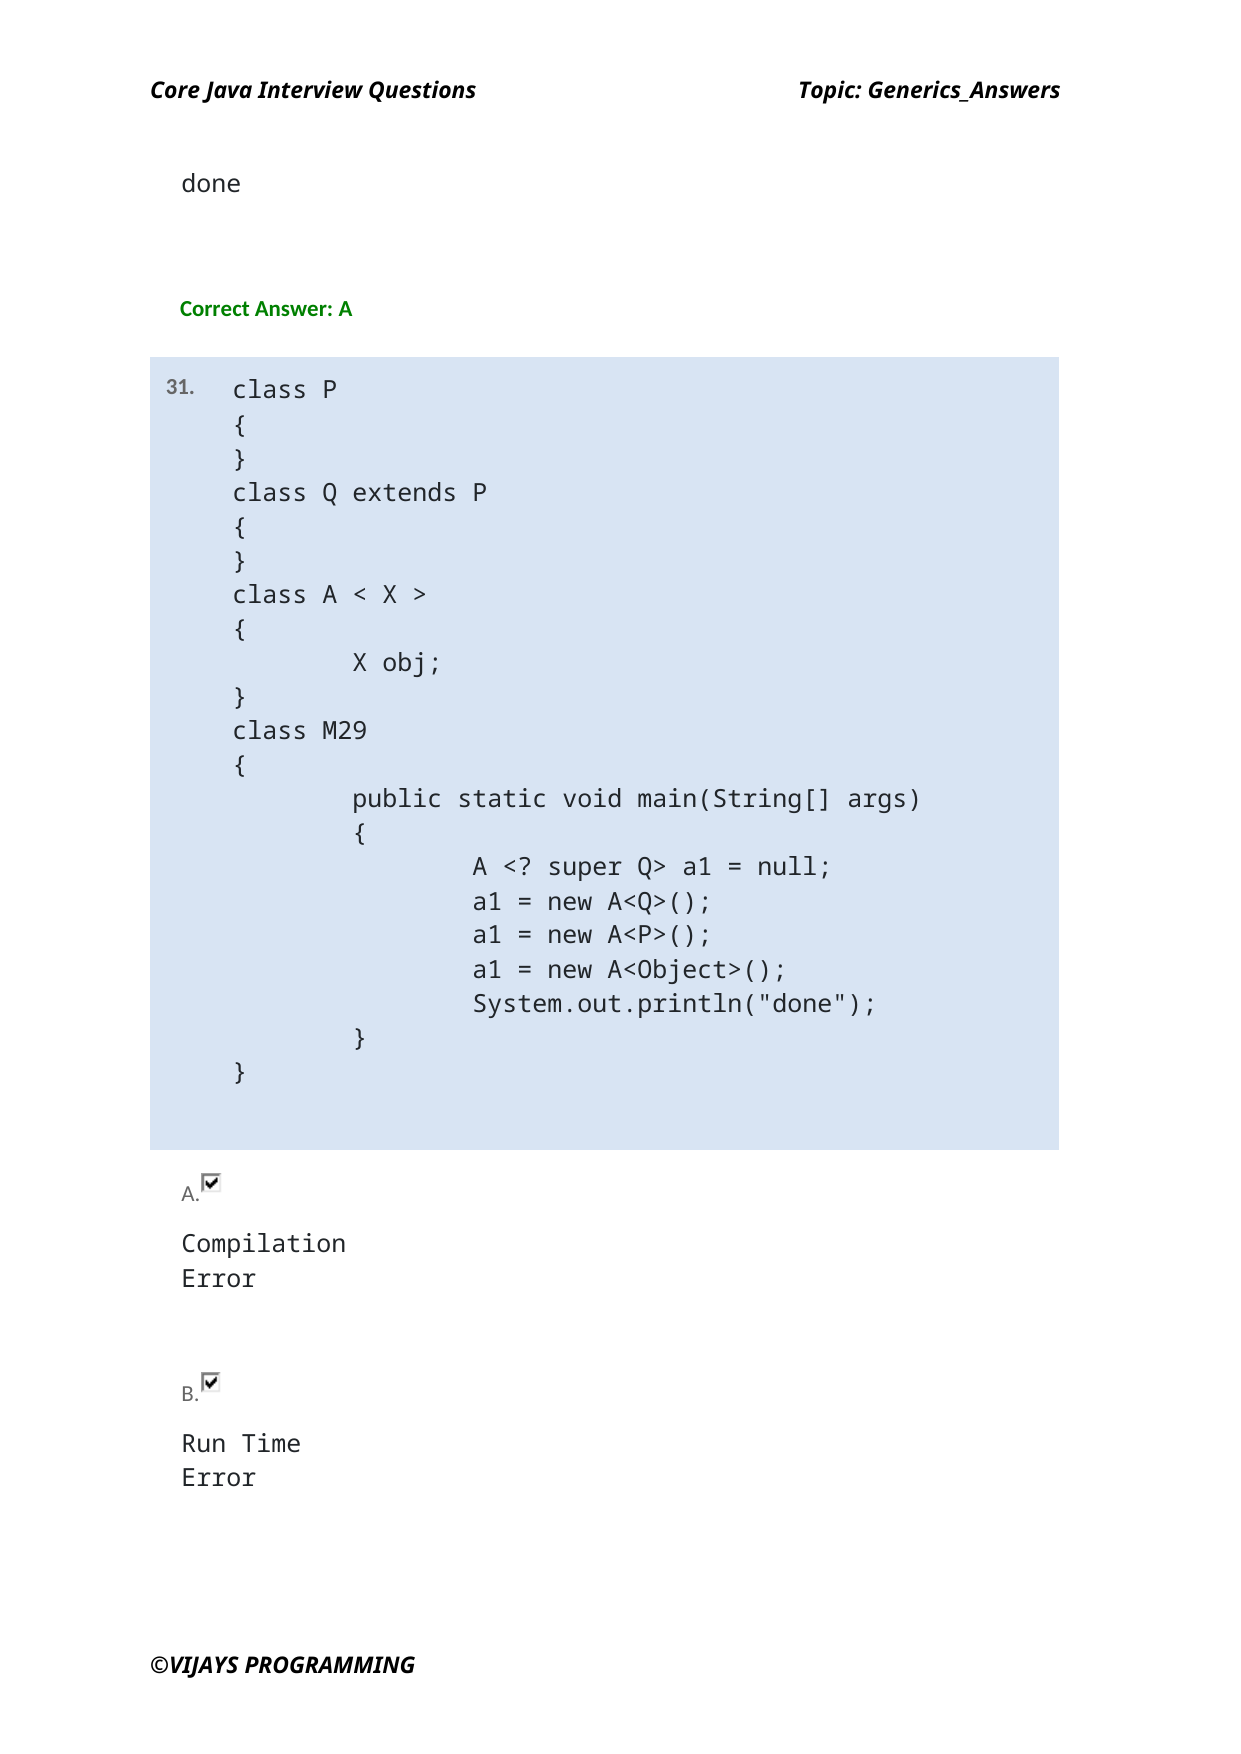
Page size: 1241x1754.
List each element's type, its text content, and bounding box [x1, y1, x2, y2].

table_header class P { } class Q extends P { } class A < X > { X obj; } class M29 { public static void main(String[] args) { A <? super Q> a1 = null; a1 = new A<Q>(); a1 = new A<P>(); a1 = new A<Object>(); System.out.println("done"); } } [216, 357, 1059, 1150]
table_cell Correct Answer: A [150, 286, 1090, 357]
table_cell [150, 1150, 1090, 1581]
table_header 31. [150, 357, 216, 1150]
table_cell [150, 150, 1090, 286]
